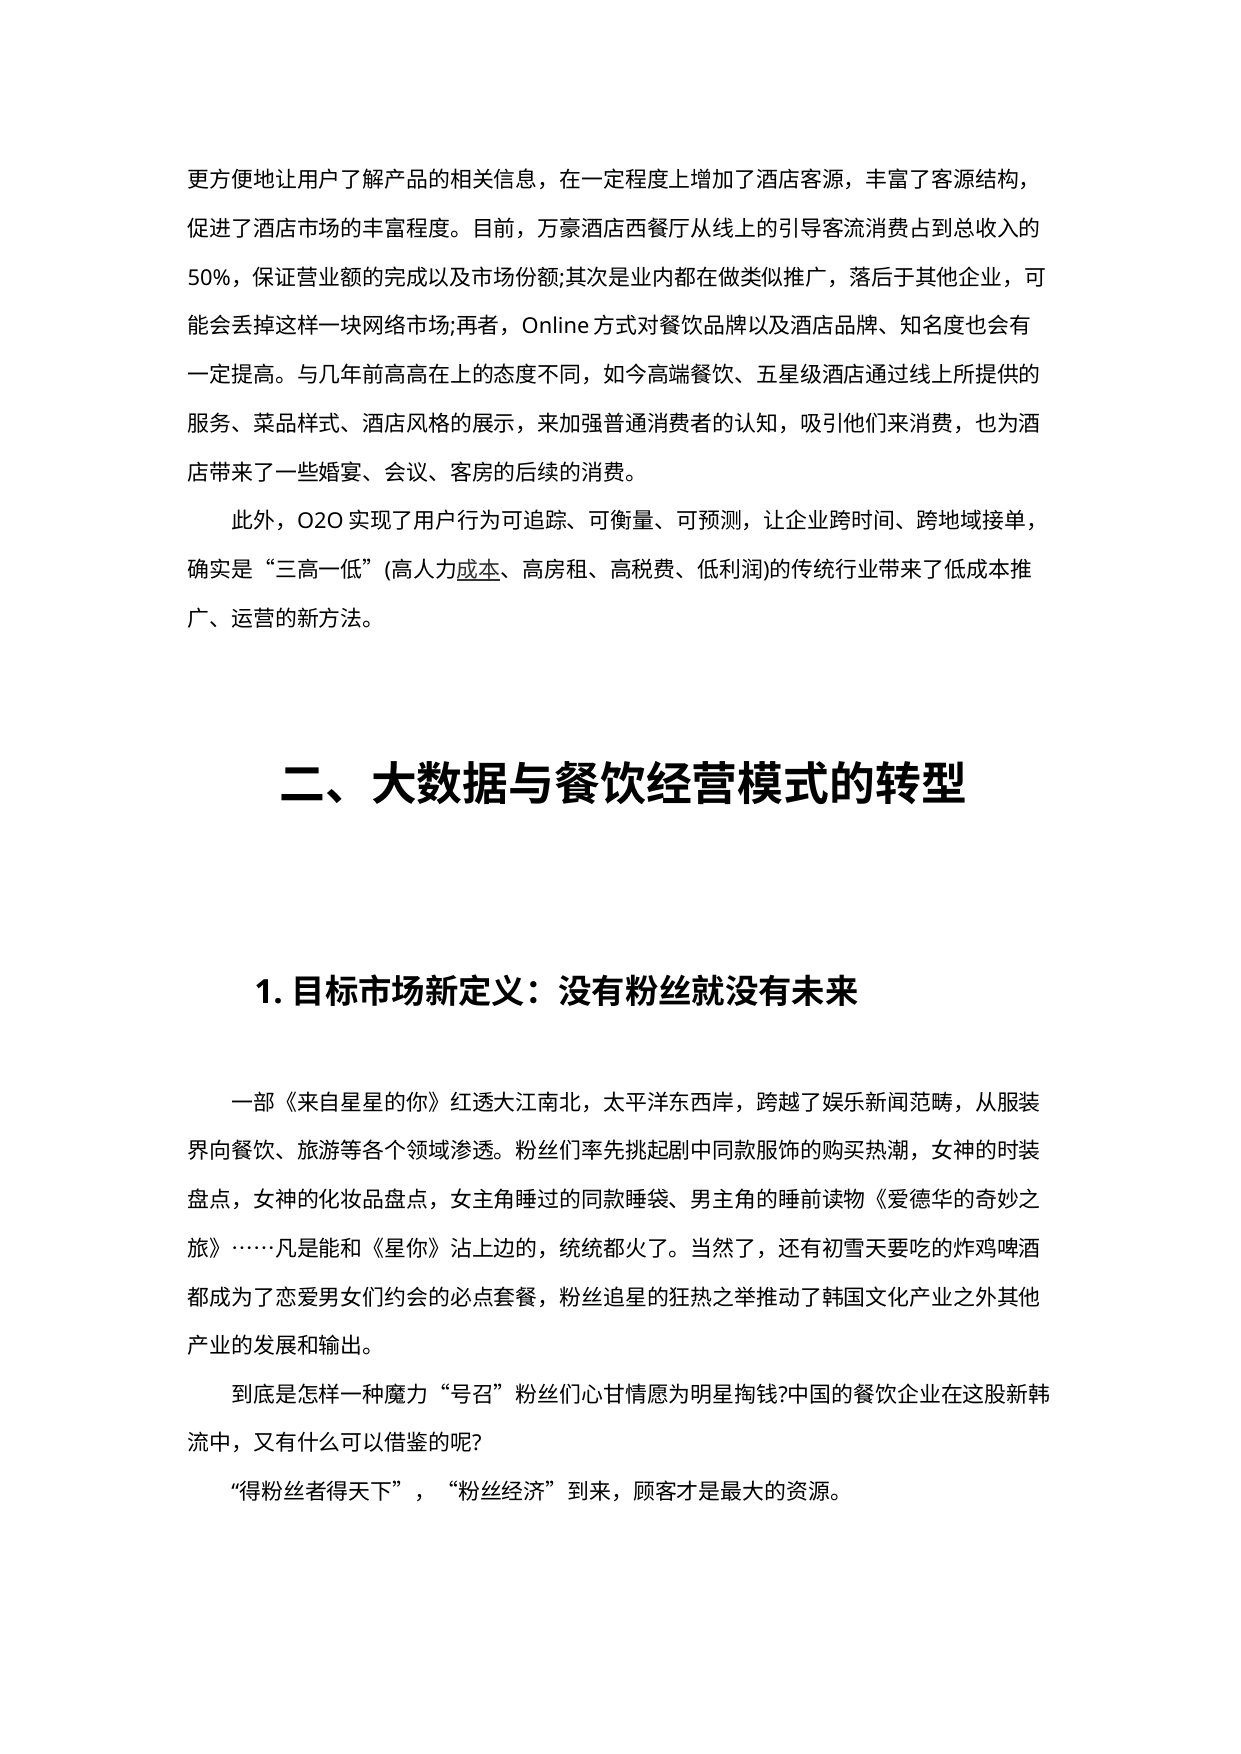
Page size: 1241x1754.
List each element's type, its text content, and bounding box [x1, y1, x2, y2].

text 一部《来自星星的你》红透大江南北，太平洋东西岸，跨越了娱乐新闻范畴，从服装界向餐饮、旅游等各个领域渗透。粉丝们率先挑起剧中同款服饰的购买热潮，女神的时装盘点，女神的化妆品盘点，女主角睡过的同款睡袋、男主角的睡前读物《爱德华的奇妙之旅》……凡是能和《星你》沾上边的，统统都火了。当然了，还有初雪天要吃的炸鸡啤酒都成为了恋爱男女们约会的必点套餐，粉丝追星的狂热之举推动了韩国文化产业之外其他产业的发展和输出。 [187, 1084, 1053, 1361]
text “得粉丝者得天下”，“粉丝经济”到来，顾客才是最大的资源。 [187, 1473, 1053, 1506]
subtitle 二、大数据与餐饮经营模式的转型 [187, 731, 1053, 829]
subtitle 1. 目标市场新定义：没有粉丝就没有未来 [187, 957, 1053, 1022]
text 此外，O2O实现了用户行为可追踪、可衡量、可预测，让企业跨时间、跨地域接单，确实是“三高一低”(高人力成本、高房租、高税费、低利润)的传统行业带来了低成本推广、运营的新方法。 [187, 503, 1053, 633]
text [187, 162, 1053, 487]
text 到底是怎样一种魔力“号召”粉丝们心甘情愿为明星掏钱?中国的餐饮企业在这股新韩流中，又有什么可以借鉴的呢? [187, 1376, 1053, 1458]
